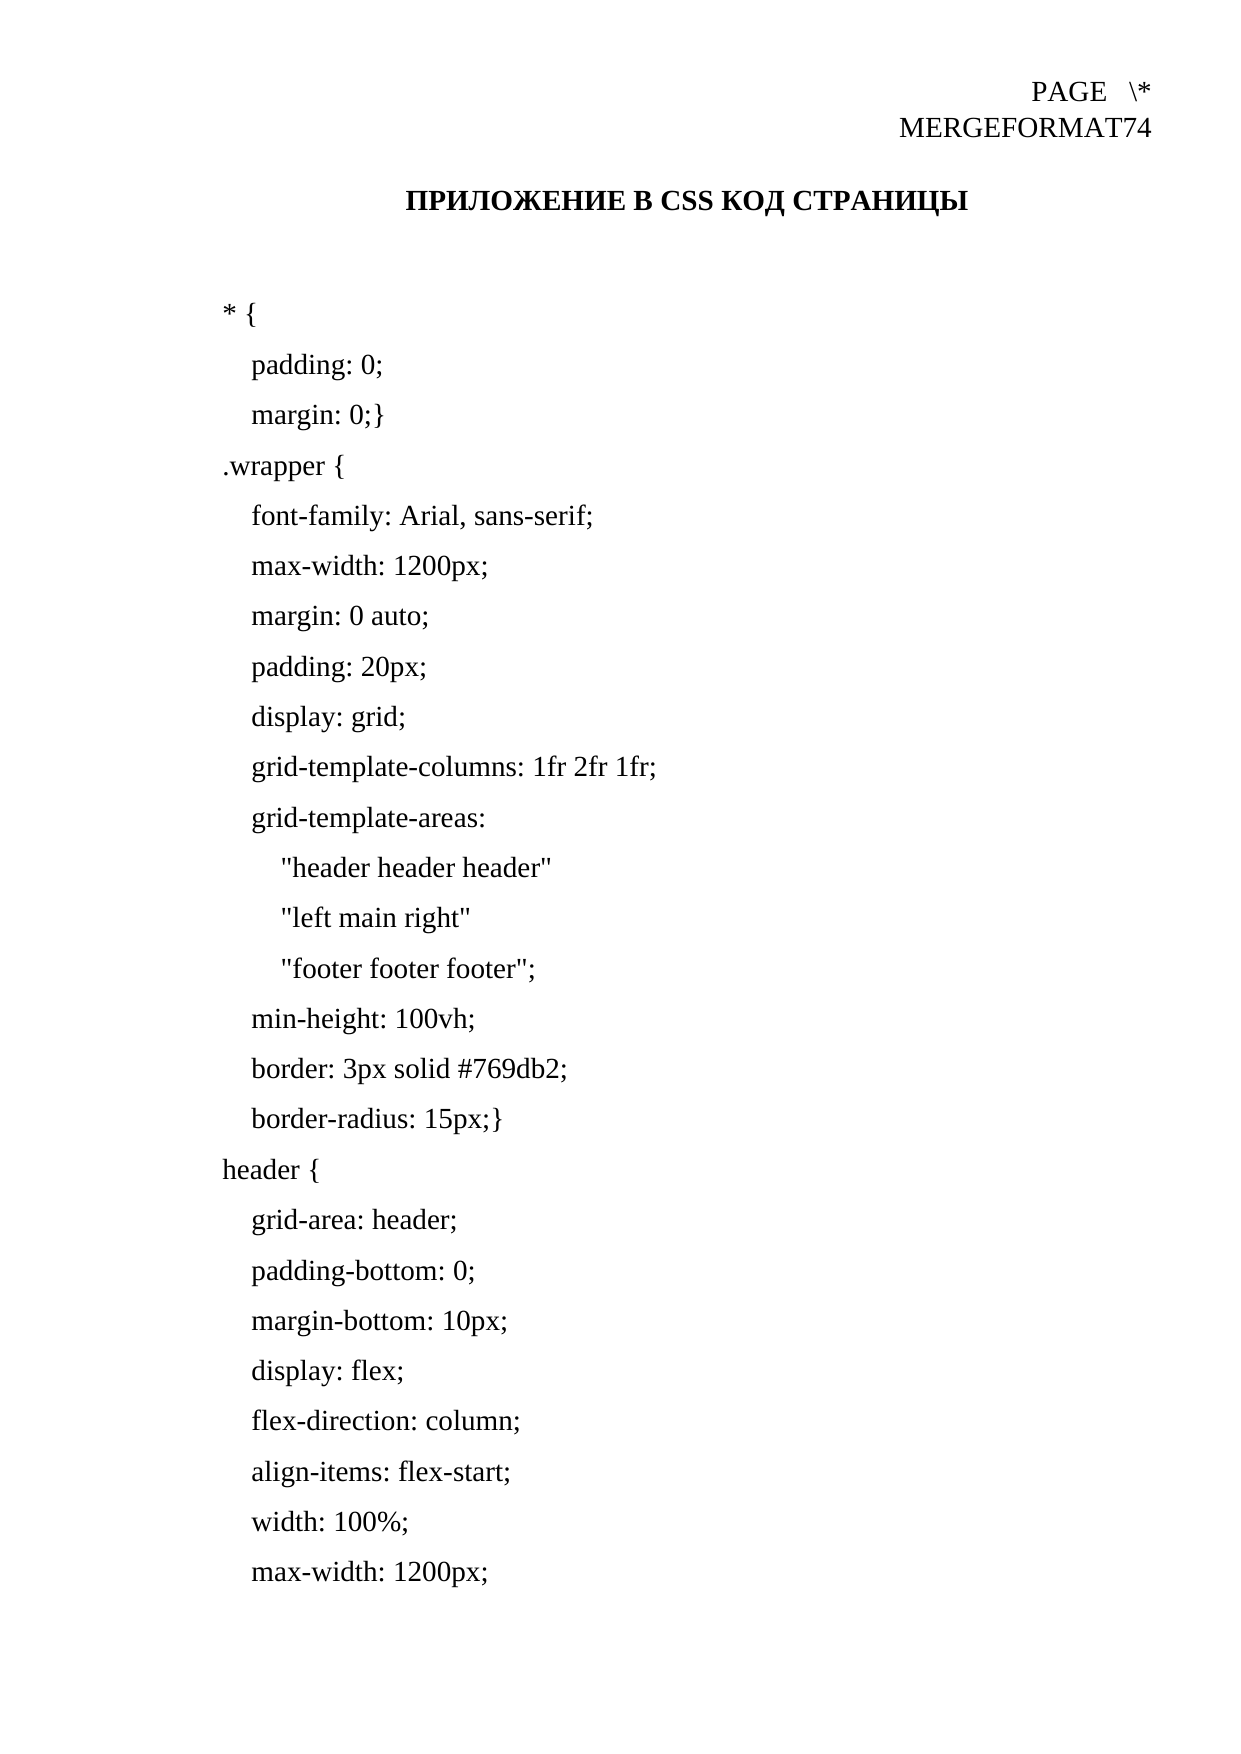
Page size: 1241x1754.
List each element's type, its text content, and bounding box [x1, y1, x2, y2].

text "footer footer footer"; [222, 951, 1152, 984]
text padding: 0; [222, 347, 1152, 381]
text border: 3px solid #769db2; [222, 1051, 1152, 1085]
text max-width: 1200px; [222, 1554, 1152, 1588]
text grid-area: header; [222, 1202, 1152, 1236]
text "header header header" [222, 850, 1152, 884]
text margin-bottom: 10px; [222, 1303, 1152, 1336]
text margin: 0;} [222, 397, 1152, 431]
text padding: 20px; [222, 649, 1152, 682]
text align-items: flex-start; [222, 1454, 1152, 1487]
text .wrapper { [222, 448, 1152, 481]
text grid-template-areas: [222, 800, 1152, 833]
text width: 100%; [222, 1504, 1152, 1538]
subtitle ПРИЛОЖЕНИЕ В CSS КОД СТРАНИЦЫ [222, 183, 1152, 217]
text display: flex; [222, 1353, 1152, 1387]
text header { [222, 1152, 1152, 1186]
text padding-bottom: 0; [222, 1253, 1152, 1286]
text display: grid; [222, 699, 1152, 733]
text border-radius: 15px;} [222, 1102, 1152, 1135]
text flex-direction: column; [222, 1403, 1152, 1437]
text font-family: Arial, sans-serif; [222, 498, 1152, 531]
text "left main right" [222, 900, 1152, 934]
text * { [222, 297, 1152, 330]
text max-width: 1200px; [222, 548, 1152, 582]
text margin: 0 auto; [222, 598, 1152, 632]
text min-height: 100vh; [222, 1001, 1152, 1034]
text grid-template-columns: 1fr 2fr 1fr; [222, 749, 1152, 783]
